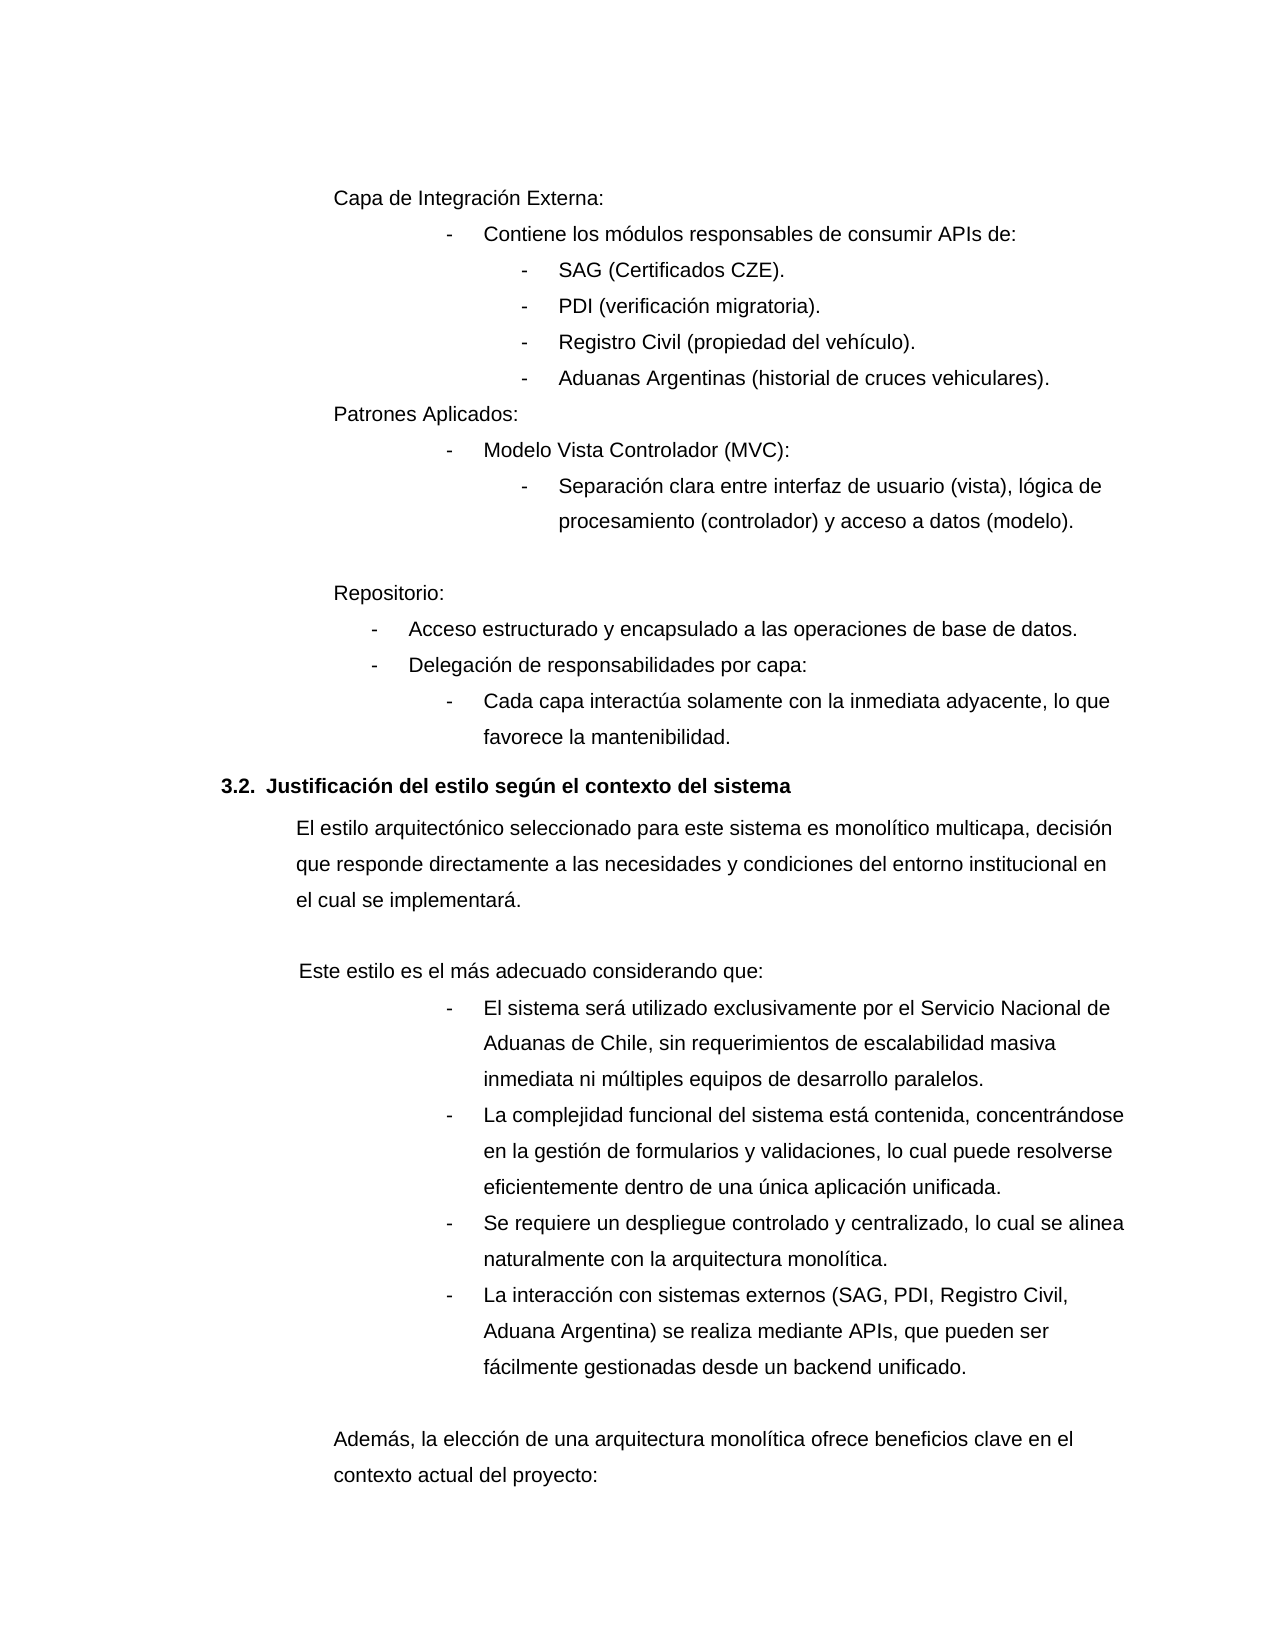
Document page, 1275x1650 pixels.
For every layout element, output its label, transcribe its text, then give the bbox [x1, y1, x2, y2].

text Patrones Aplicados: [333, 402, 1125, 426]
list El sistema será utilizado exclusivamente por el Servicio Nacional de Aduanas de Chile, sin requerimientos de escalabilidad masiva inmediata ni múltiples equipos de desarrollo paralelos. [446, 995, 1125, 1091]
list Modelo Vista Controlador (MVC): [446, 437, 1125, 461]
list Registro Civil (propiedad del vehículo). [521, 330, 1125, 354]
list La interacción con sistemas externos (SAG, PDI, Registro Civil, Aduana Argentina) se realiza mediante APIs, que pueden ser fácilmente gestionadas desde un backend unificado. [446, 1283, 1125, 1379]
text El estilo arquitectónico seleccionado para este sistema es monolítico multicapa, decisión que responde directamente a las necesidades y condiciones del entorno institucional en el cual se implementará. [251, 816, 1125, 911]
list Delegación de responsabilidades por capa: [371, 653, 1125, 677]
text Además, la elección de una arquitectura monolítica ofrece beneficios clave en el contexto actual del proyecto: [333, 1427, 1125, 1486]
list Separación clara entre interfaz de usuario (vista), lógica de procesamiento (controlador) y acceso a datos (modelo). [521, 473, 1125, 533]
list Acceso estructurado y encapsulado a las operaciones de base de datos. [371, 617, 1125, 641]
text Este estilo es el más adecuado considerando que: [258, 959, 1125, 983]
list Aduanas Argentinas (historial de cruces vehiculares). [521, 366, 1125, 389]
text Repositorio: [333, 581, 1125, 605]
list Cada capa interactúa solamente con la inmediata adyacente, lo que favorece la mantenibilidad. [446, 689, 1125, 749]
list SAG (Certificados CZE). [521, 258, 1125, 282]
list Contiene los módulos responsables de consumir APIs de: [446, 222, 1125, 246]
list La complejidad funcional del sistema está contenida, concentrándose en la gestión de formularios y validaciones, lo cual puede resolverse eficientemente dentro de una única aplicación unificada. [446, 1103, 1125, 1199]
subtitle Justificación del estilo según el contexto del sistema [221, 773, 1125, 797]
list Se requiere un despliegue controlado y centralizado, lo cual se alinea naturalmente con la arquitectura monolítica. [446, 1211, 1125, 1271]
list PDI (verificación migratoria). [521, 294, 1125, 318]
text Capa de Integración Externa: [333, 186, 1125, 210]
